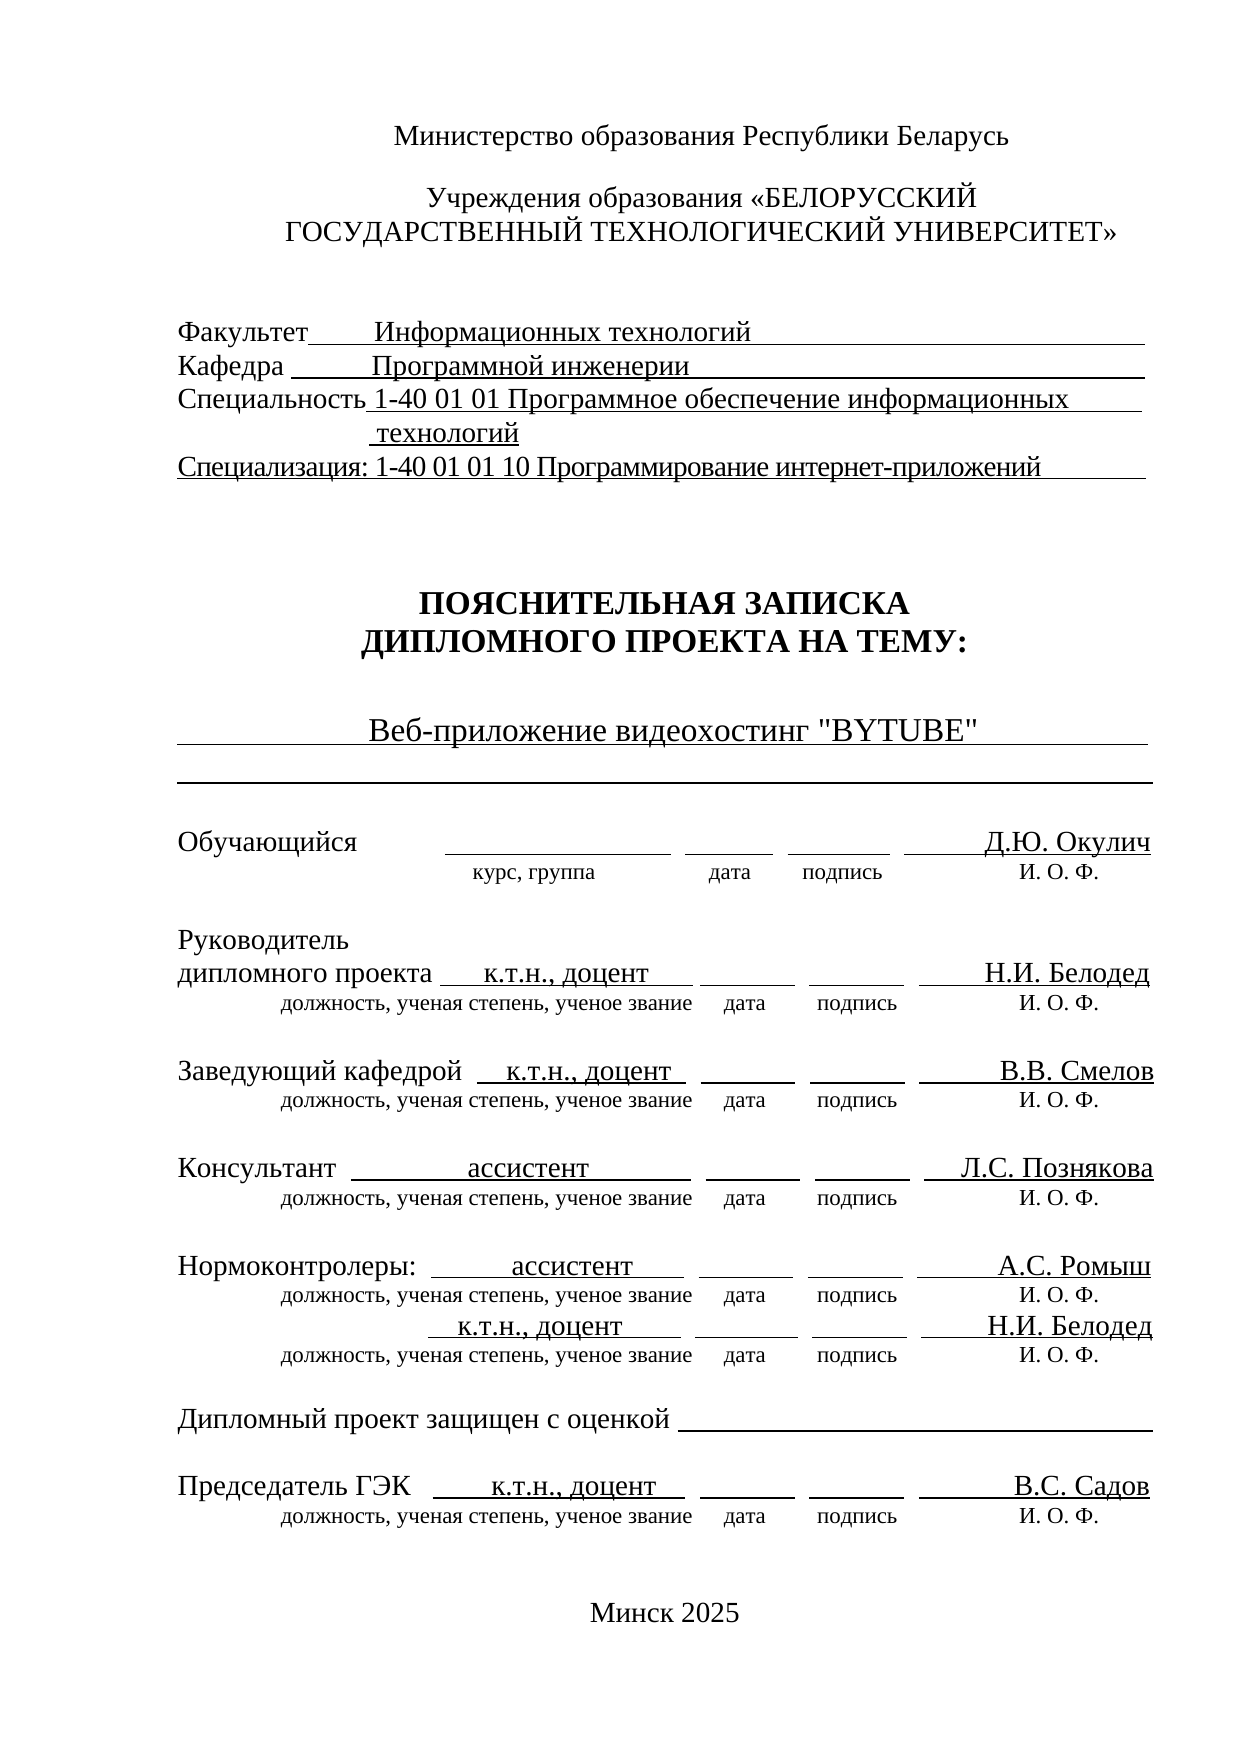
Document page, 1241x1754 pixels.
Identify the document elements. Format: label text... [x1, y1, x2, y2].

text Нормоконтролеры: ассистент А.С. Ромыш [177, 1248, 1154, 1281]
text должность, ученая степень, ученое звание дата подпись И. О. Ф. [177, 989, 1152, 1015]
text должность, ученая степень, ученое звание дата подпись И. О. Ф. [177, 1086, 1152, 1113]
text Руководитель [177, 922, 1154, 956]
text Заведующий кафедрой к.т.н., доцент В.В. Смелов [177, 1053, 1154, 1086]
text Учреждения образования «БЕЛОРУССКИЙ [177, 180, 1226, 214]
text должность, ученая степень, ученое звание дата подпись И. О. Ф. [177, 1281, 1152, 1308]
text ДИПЛОМНОГО ПРОЕКТА НА ТЕМУ: [177, 621, 1152, 659]
text технологий [369, 415, 1152, 449]
text Министерство образования Республики Беларусь [177, 118, 1226, 152]
text должность, ученая степень, ученое звание дата подпись И. О. Ф. [177, 1341, 1152, 1367]
text Специализация: 1-40 01 01 10 Программирование интернет-приложений [177, 449, 1152, 482]
text дипломного проекта к.т.н., доцент Н.И. Белодед [177, 956, 1154, 989]
text Минск 2025 [177, 1595, 1152, 1629]
text Веб-приложение видеохостинг "BYTUBE" [177, 710, 1152, 749]
text Кафедра Программной инженерии [177, 348, 1152, 382]
text Председатель ГЭК к.т.н., доцент В.С. Садов [177, 1468, 1226, 1502]
text Дипломный проект защищен с оценкой [177, 1401, 1226, 1434]
text Специальность 1-40 01 01 Программное обеспечение информационных [177, 382, 1152, 415]
text должность, ученая степень, ученое звание дата подпись И. О. Ф. [177, 1184, 1152, 1210]
text Факультет Информационных технологий [177, 314, 1226, 348]
text к.т.н., доцент Н.И. Белодед [177, 1308, 1154, 1341]
text курс, группа дата подпись И. О. Ф. [177, 858, 1152, 884]
text ГОСУДАРСТВЕННЫЙ ТЕХНОЛОГИЧЕСКИЙ УНИВЕРСИТЕТ» [177, 214, 1226, 247]
text Обучающийся Д.Ю. Окулич [177, 824, 1154, 858]
text Консультант ассистент Л.С. Познякова [177, 1150, 1154, 1184]
text должность, ученая степень, ученое звание дата подпись И. О. Ф. [177, 1502, 1152, 1528]
text ПОЯСНИТЕЛЬНАЯ ЗАПИСКА [177, 583, 1152, 621]
